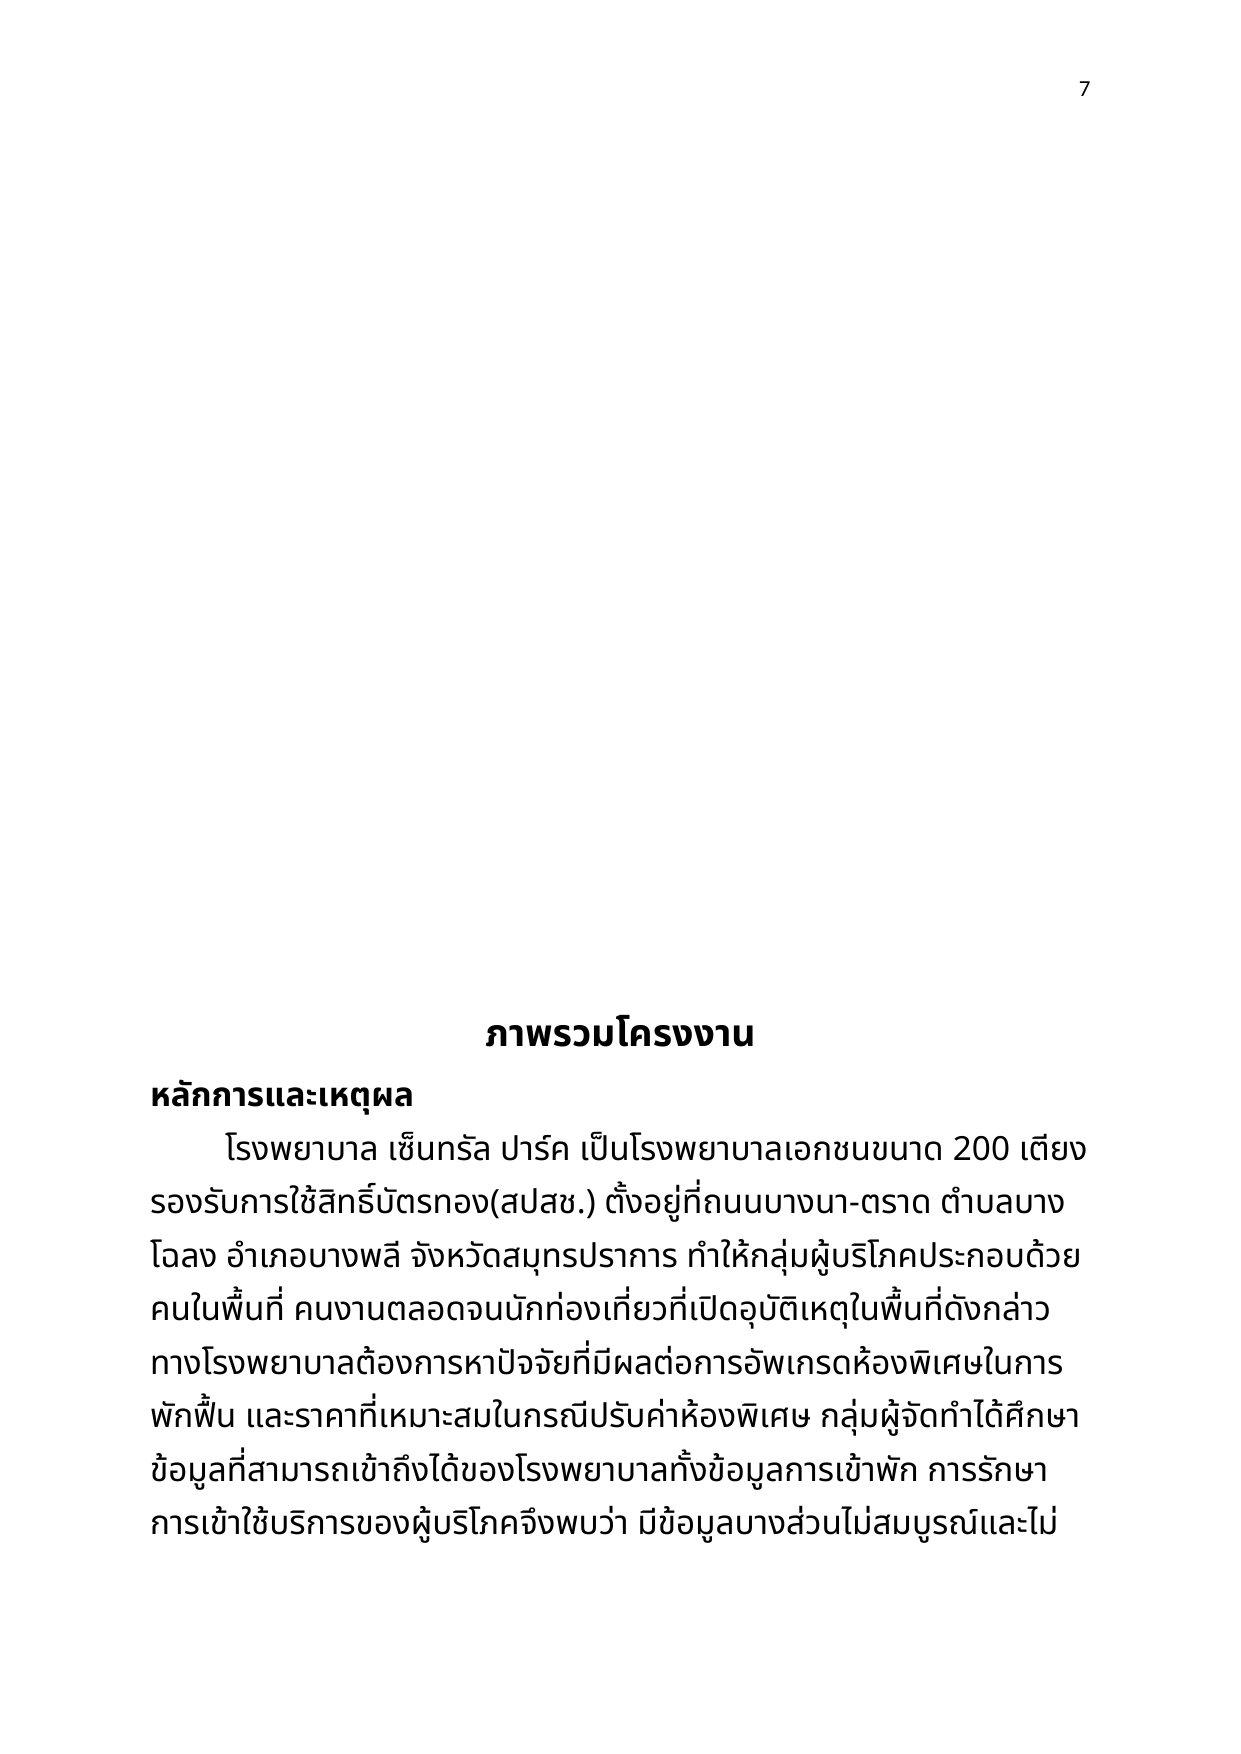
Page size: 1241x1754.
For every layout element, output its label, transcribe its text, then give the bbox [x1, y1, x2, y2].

subtitle หลักการและเหตุผล [150, 1071, 1090, 1122]
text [150, 1125, 1090, 1549]
subtitle ภาพรวมโครงงาน [150, 1007, 1090, 1064]
